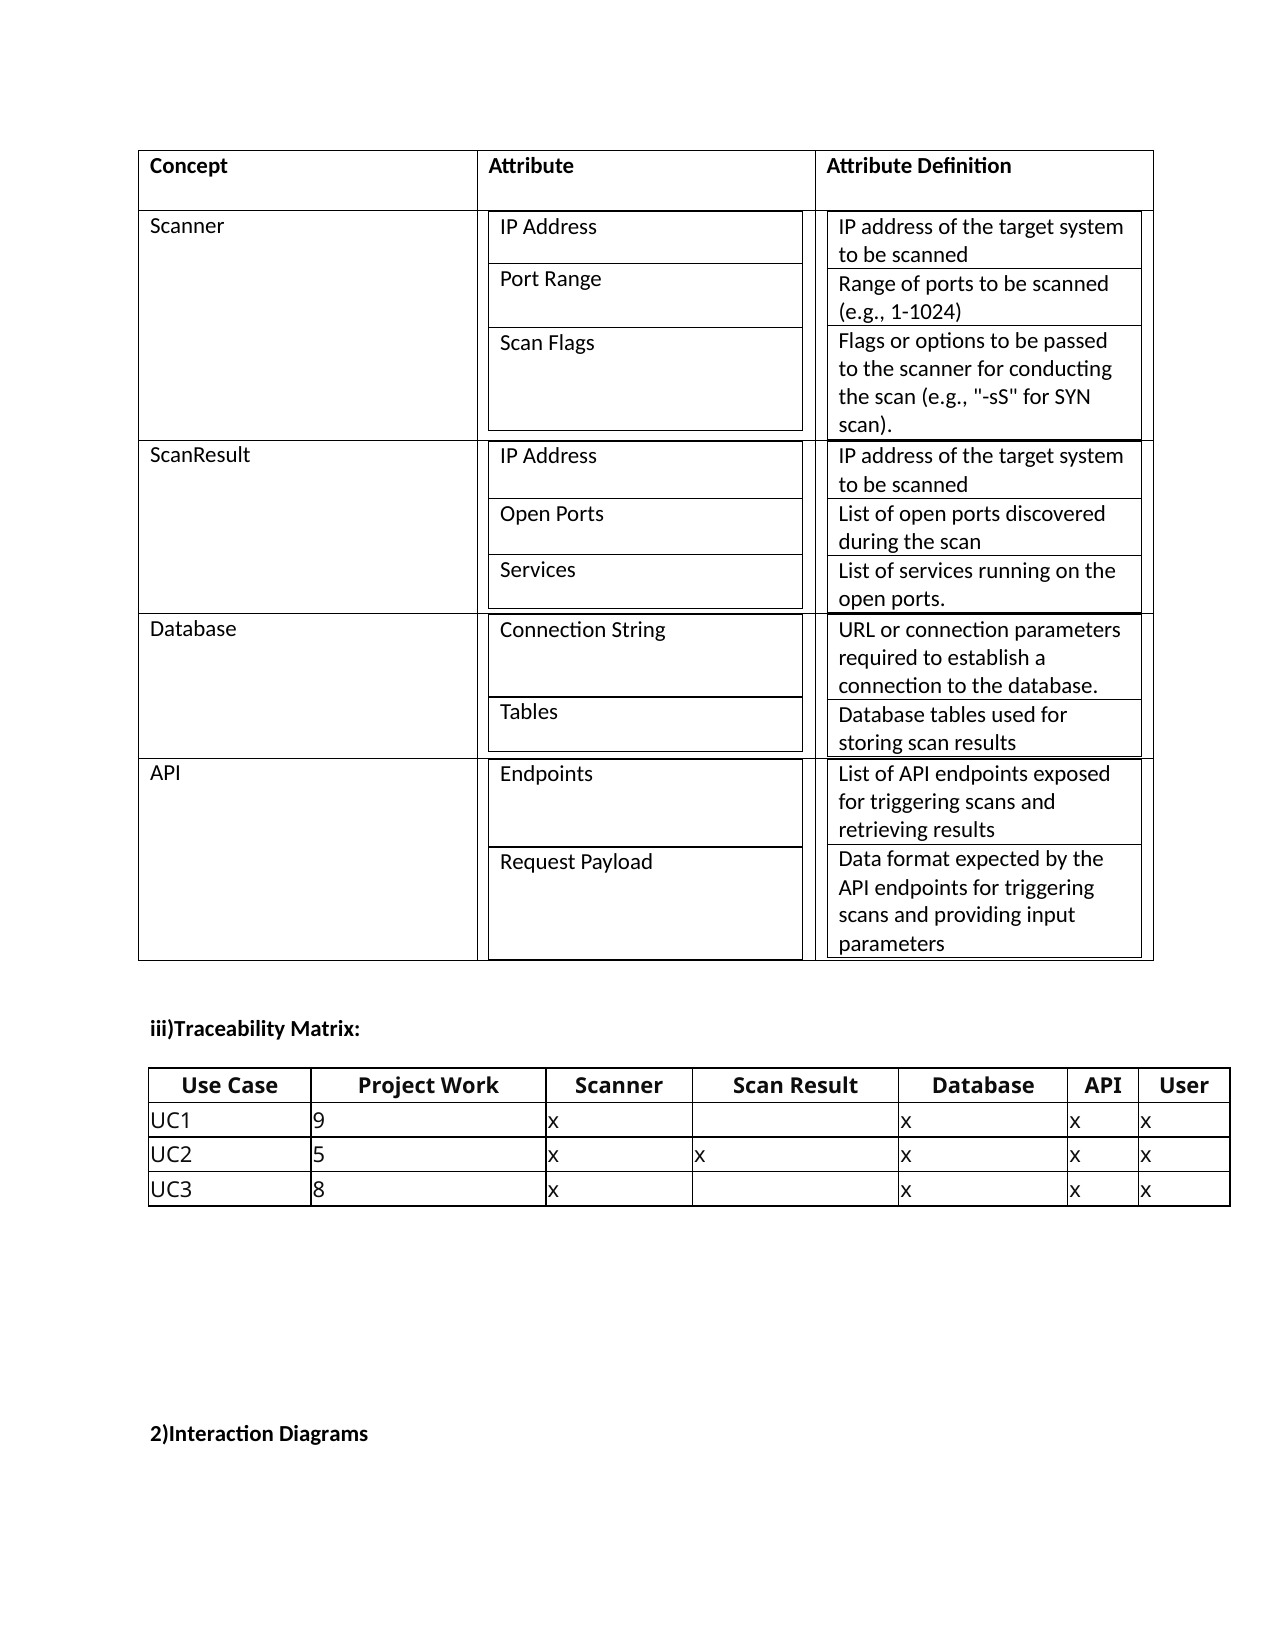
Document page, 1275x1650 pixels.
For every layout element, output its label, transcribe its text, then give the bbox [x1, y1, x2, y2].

table_cell [478, 211, 815, 439]
table_header Scanner [547, 1069, 692, 1102]
table_cell [816, 759, 1153, 960]
table_header Project Work [312, 1069, 545, 1102]
table_cell [828, 269, 1141, 325]
table_cell 9 [312, 1103, 545, 1136]
table_cell 8 [312, 1172, 545, 1205]
table_cell [828, 499, 1141, 555]
table_cell [478, 759, 488, 960]
table_cell x [1139, 1103, 1229, 1136]
table_cell [803, 759, 815, 960]
table_cell x [899, 1138, 1067, 1171]
table_cell [816, 441, 827, 613]
table_cell [828, 326, 1141, 439]
table_cell x [547, 1103, 692, 1136]
table_header Attribute Definition [816, 151, 1153, 210]
table_cell x [547, 1172, 692, 1205]
table_cell x [1068, 1172, 1138, 1205]
table_cell x [899, 1172, 1067, 1205]
table_header Concept [139, 151, 477, 210]
table_cell [816, 614, 827, 757]
text iii)Traceability Matrix: [150, 1014, 1125, 1042]
text 2)Interaction Diagrams [150, 1419, 1125, 1447]
table_cell [1142, 211, 1153, 439]
table_header Scan Result [693, 1069, 898, 1102]
table_cell x [547, 1138, 692, 1171]
table_cell x [1139, 1172, 1229, 1205]
table_cell [478, 441, 815, 613]
table_cell [828, 442, 1141, 498]
table_cell x [693, 1138, 898, 1171]
table_cell [693, 1103, 898, 1136]
table_cell [489, 760, 802, 846]
table_cell [478, 614, 815, 757]
table_cell Scanner [139, 211, 477, 439]
table_cell x [1068, 1103, 1138, 1136]
table_cell [489, 848, 802, 959]
table_cell Database [139, 614, 477, 757]
table_cell [828, 556, 1141, 612]
table_header User [1139, 1069, 1229, 1102]
table_cell UC1 [149, 1103, 310, 1136]
table_header Database [899, 1069, 1067, 1102]
table_cell [1142, 614, 1153, 757]
table_cell API [139, 759, 477, 960]
table_cell [816, 211, 827, 439]
table_cell UC3 [149, 1172, 310, 1205]
table_cell x [899, 1103, 1067, 1136]
table_cell x [1068, 1138, 1138, 1171]
table_cell [828, 700, 1141, 756]
table_cell ScanResult [139, 441, 477, 613]
table_cell [693, 1172, 898, 1205]
table_cell 5 [312, 1138, 545, 1171]
table_cell [828, 212, 1141, 268]
table_header Attribute [478, 151, 815, 210]
table_cell UC2 [149, 1138, 310, 1171]
table_cell x [1139, 1138, 1229, 1171]
table_cell [1142, 441, 1153, 613]
table_cell [828, 615, 1141, 699]
table_header API [1068, 1069, 1138, 1102]
table_header Use Case [149, 1069, 310, 1102]
